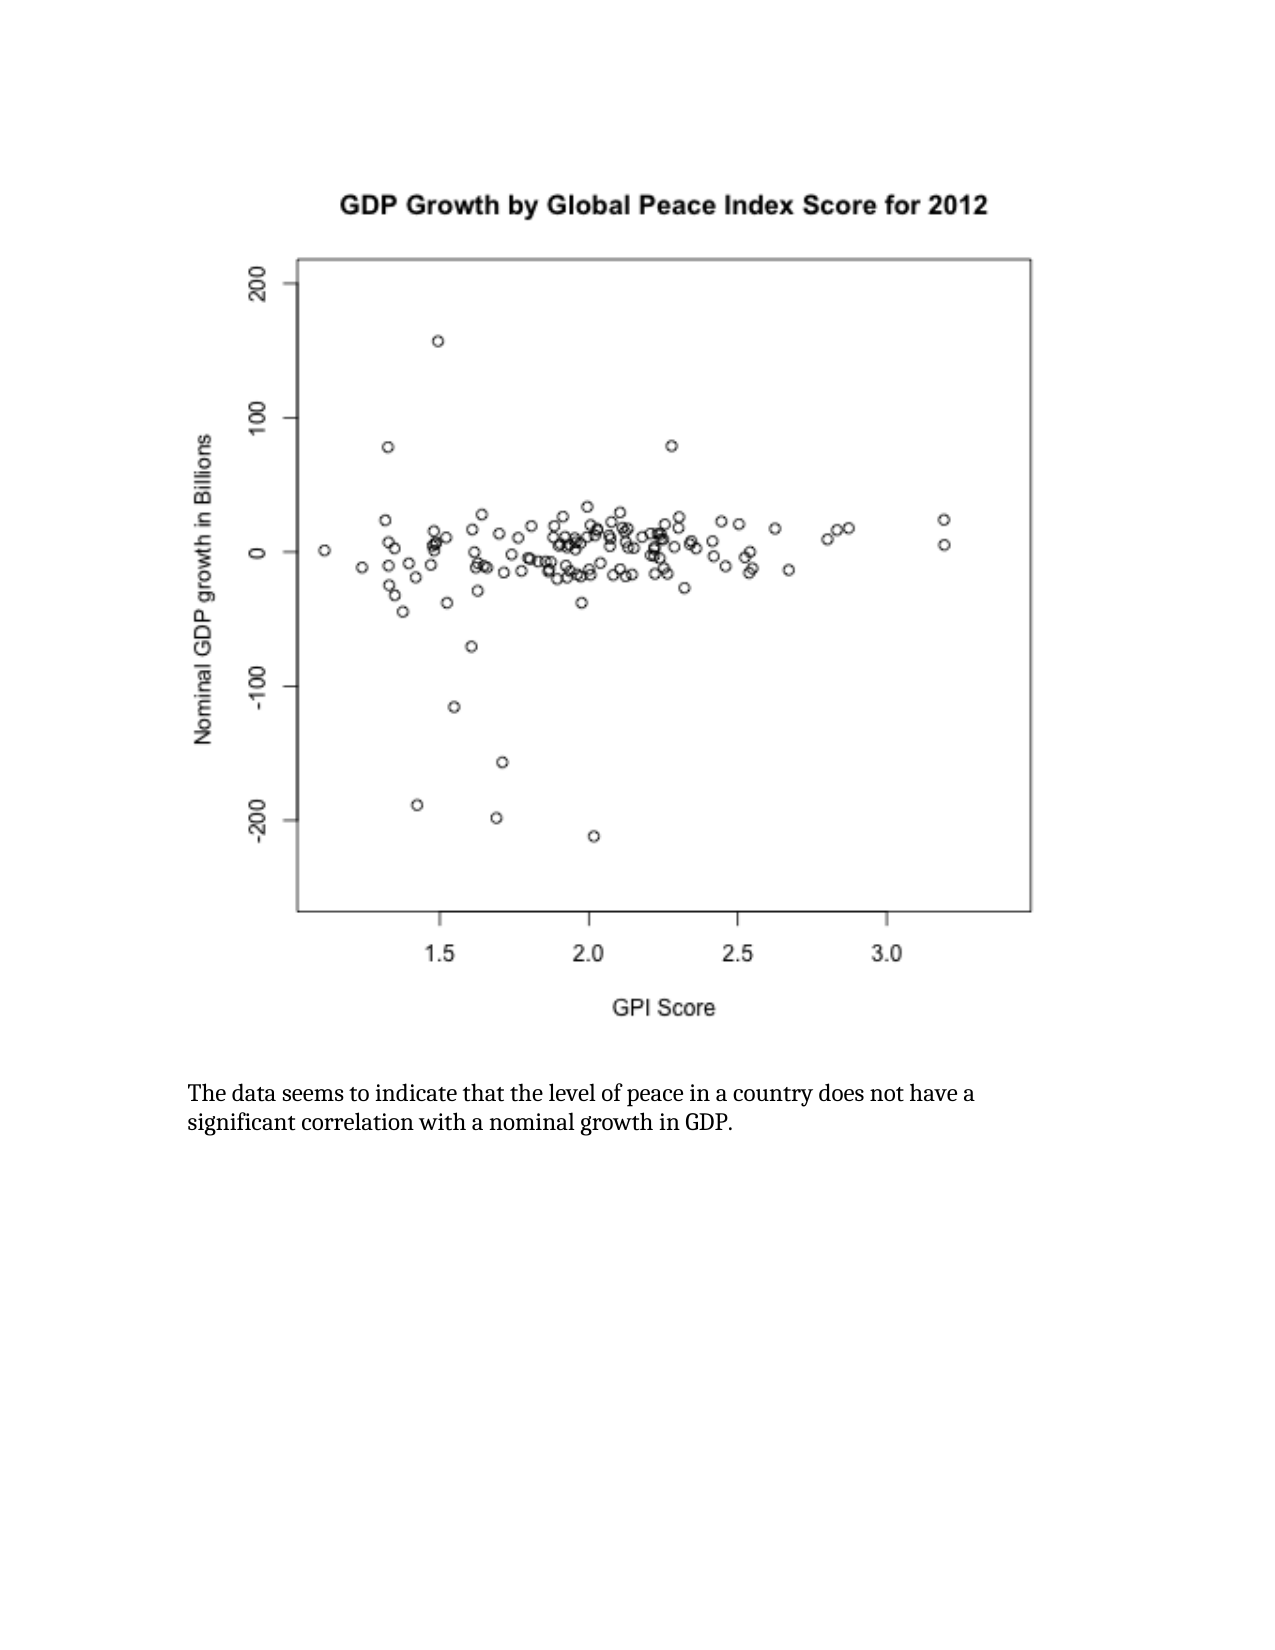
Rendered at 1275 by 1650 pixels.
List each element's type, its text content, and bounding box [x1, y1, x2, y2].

text The data seems to indicate that the level of peace in a country does not have a significant correlation with a nominal growth in GDP. [187, 1079, 1087, 1136]
picture [187, 150, 1088, 1050]
